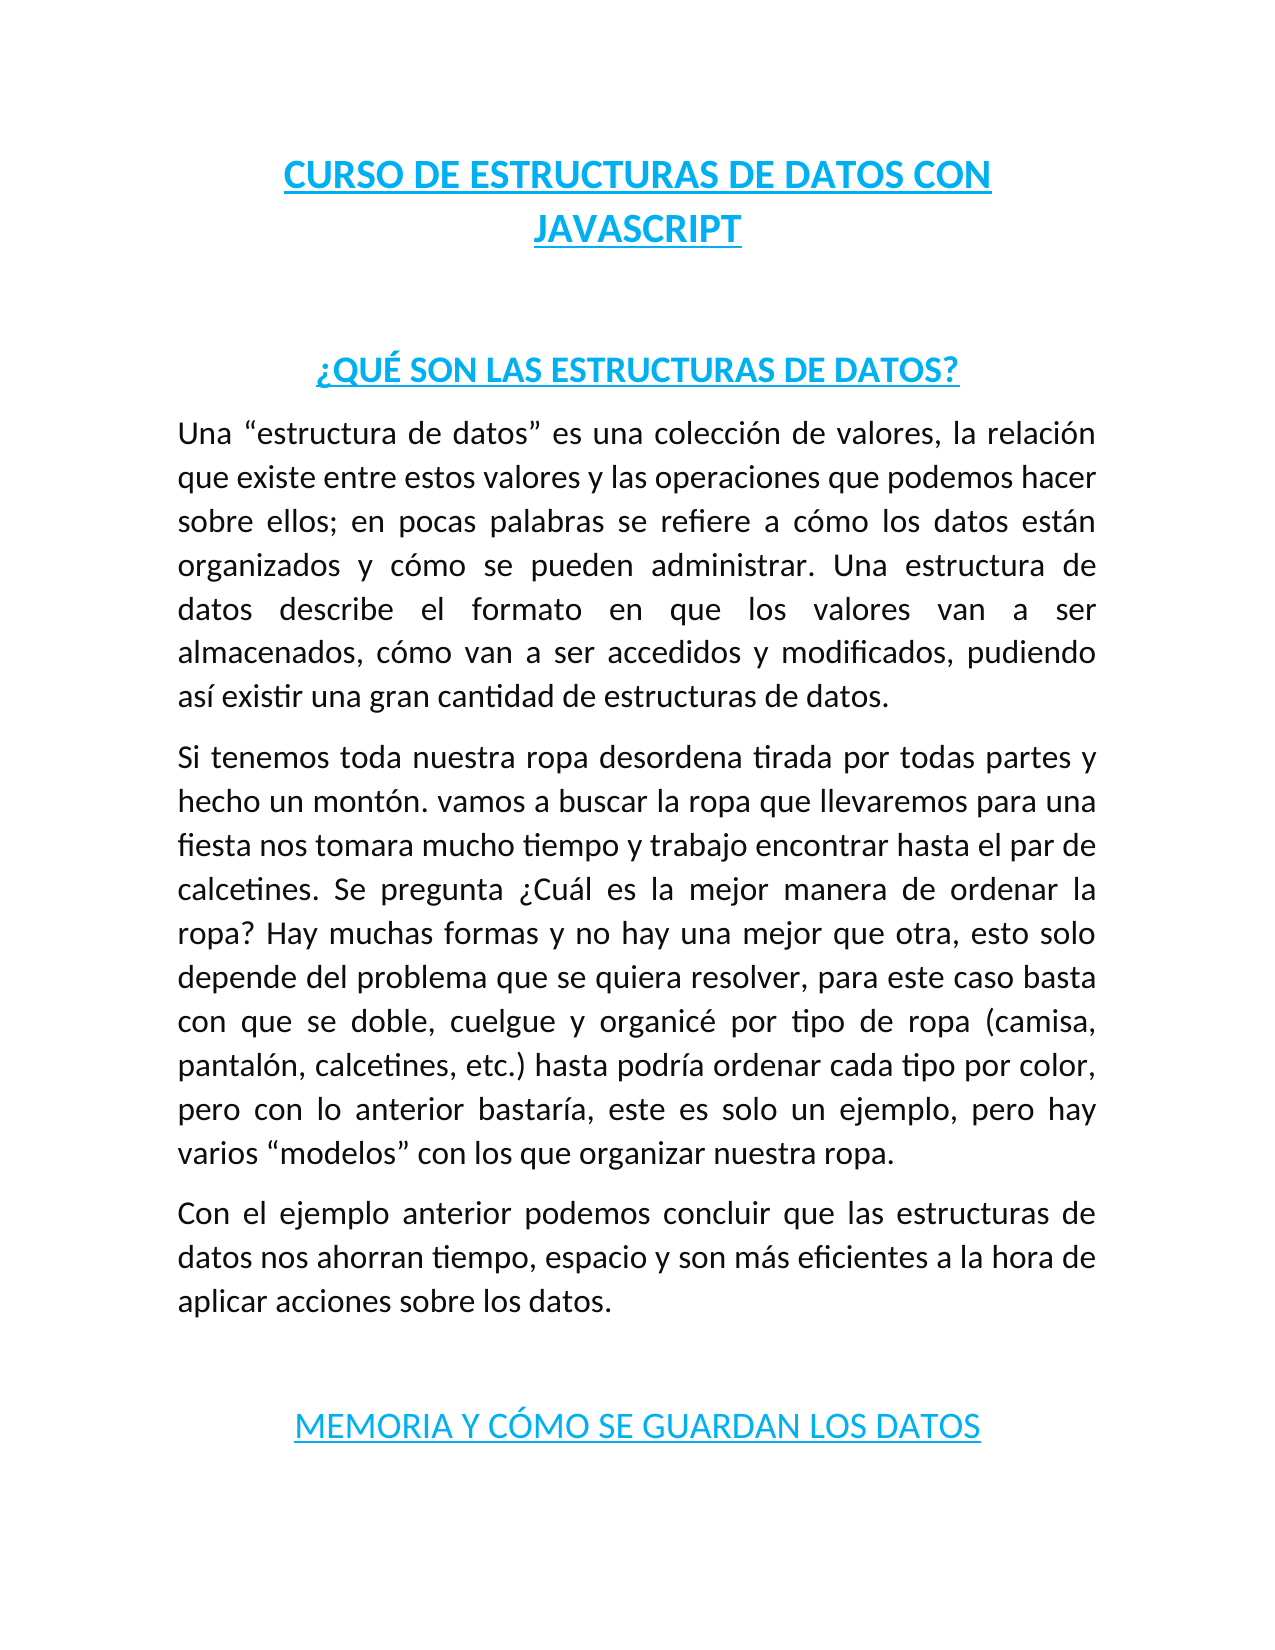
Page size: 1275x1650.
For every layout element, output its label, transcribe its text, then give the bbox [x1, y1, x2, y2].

text MEMORIA Y CÓMO SE GUARDAN LOS DATOS [177, 1402, 1098, 1447]
text Con el ejemplo anterior podemos concluir que las estructuras de datos nos ahorran tiempo, espacio y son más eficientes a la hora de aplicar acciones sobre los datos. [177, 1192, 1098, 1321]
text Una “estructura de datos” es una colección de valores, la relación que existe entre estos valores y las operaciones que podemos hacer sobre ellos; en pocas palabras se refiere a cómo los datos están organizados y cómo se pueden administrar. Una estructura de datos describe el formato en que los valores van a ser almacenados, cómo van a ser accedidos y modificados, pudiendo así existir una gran cantidad de estructuras de datos. [177, 412, 1098, 716]
text Si tenemos toda nuestra ropa desordena tirada por todas partes y hecho un montón. vamos a buscar la ropa que llevaremos para una fiesta nos tomara mucho tiempo y trabajo encontrar hasta el par de calcetines. Se pregunta ¿Cuál es la mejor manera de ordenar la ropa? Hay muchas formas y no hay una mejor que otra, esto solo depende del problema que se quiera resolver, para este caso basta con que se doble, cuelgue y organicé por tipo de ropa (camisa, pantalón, calcetines, etc.) hasta podría ordenar cada tipo por color, pero con lo anterior bastaría, este es solo un ejemplo, pero hay varios “modelos” con los que organizar nuestra ropa. [177, 736, 1098, 1172]
text ¿QUÉ SON LAS ESTRUCTURAS DE DATOS? [177, 346, 1098, 391]
text CURSO DE ESTRUCTURAS DE DATOS CON JAVASCRIPT [177, 148, 1098, 253]
